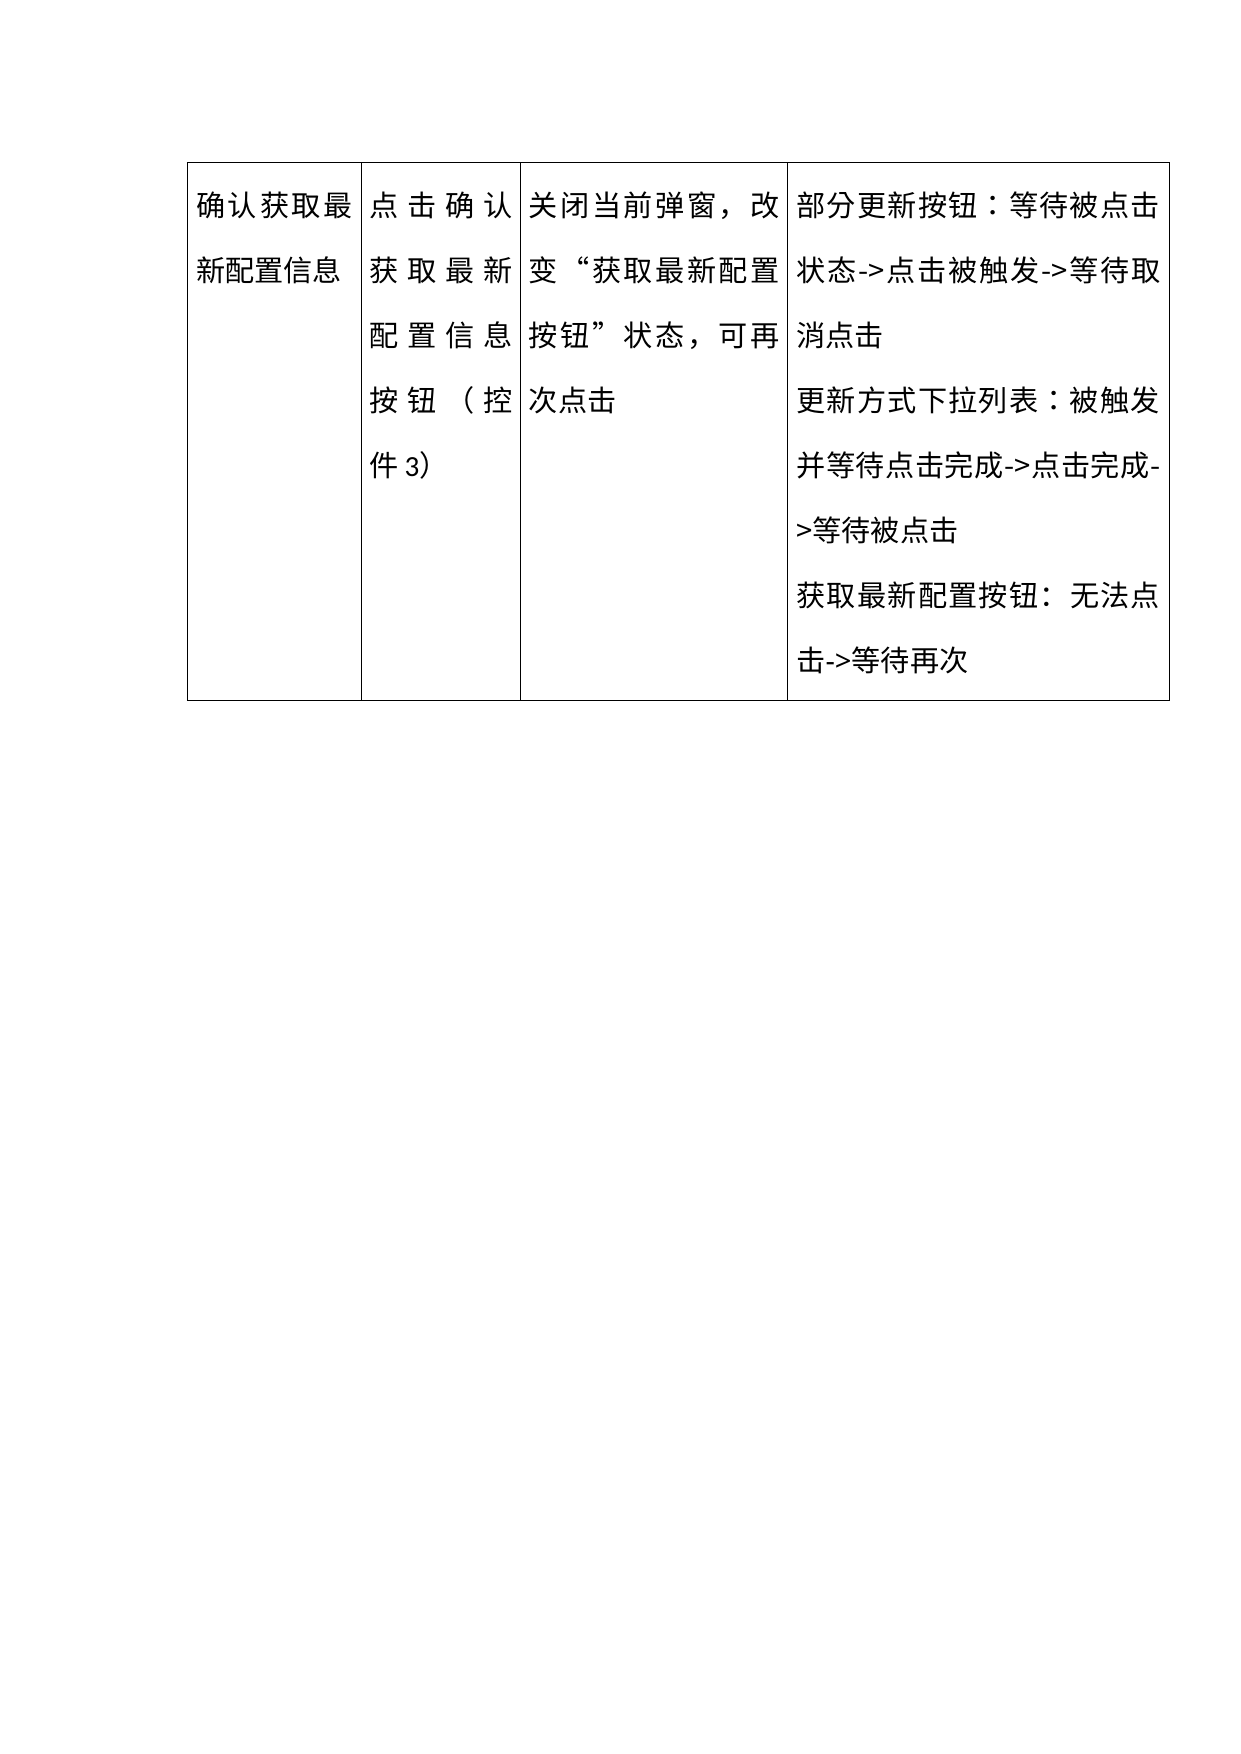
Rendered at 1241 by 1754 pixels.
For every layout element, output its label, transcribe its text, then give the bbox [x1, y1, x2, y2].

table_cell 部分更新按钮：等待被点击状态->点击被触发->等待取消点击 更新方式下拉列表：被触发并等待点击完成->点击完成->等待被点击 获取最新配置按钮：无法点击->等待再次 [788, 163, 1169, 700]
table_cell 点击确认获取最新配置信息按钮（控件3） [362, 163, 520, 700]
table_cell 确认获取最新配置信息 [188, 163, 361, 700]
table_cell 关闭当前弹窗，改变“获取最新配置按钮”状态，可再次点击 [521, 163, 787, 700]
